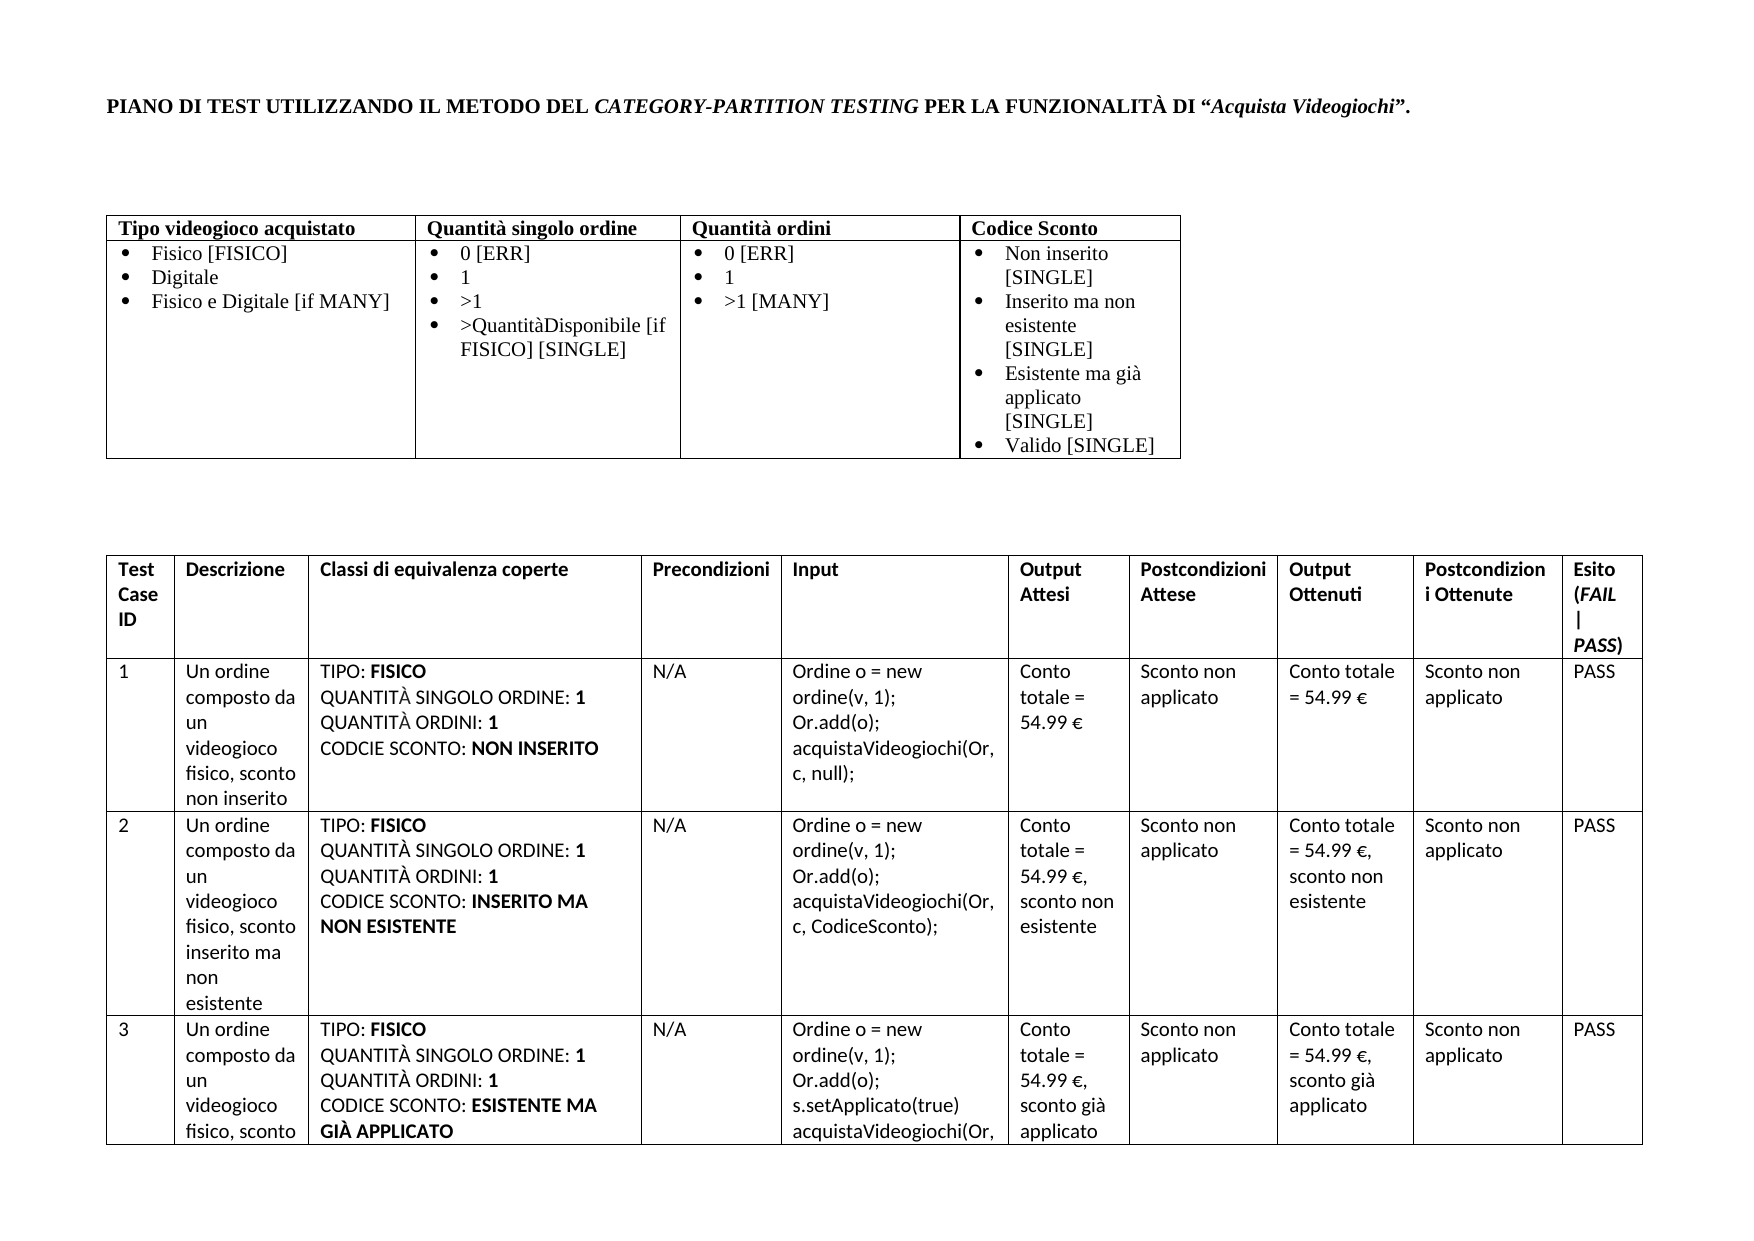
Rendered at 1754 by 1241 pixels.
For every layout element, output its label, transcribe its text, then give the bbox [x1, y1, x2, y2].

table_header Codice Sconto [961, 216, 1180, 240]
table_cell 3 [107, 1016, 174, 1143]
table_cell PASS [1563, 812, 1642, 1015]
table_cell Ordine o = new ordine(v, 1); Or.add(o); acquistaVideogiochi(Or, c, CodiceSconto); [782, 812, 1008, 1015]
table_cell TIPO: FISICO QUANTITÀ SINGOLO ORDINE: 1 QUANTITÀ ORDINI: 1 CODICE SCONTO: INSERITO MA NON ESISTENTE [309, 812, 641, 1015]
table_cell 2 [107, 812, 174, 1015]
table_header Output Attesi [1009, 556, 1129, 657]
text PIANO DI TEST UTILIZZANDO IL METODO DEL CATEGORY-PARTITION TESTING PER LA FUNZIONALITÀ DI “Acquista Videogiochi”. [106, 94, 1648, 118]
table_cell PASS [1563, 659, 1642, 811]
table_cell Conto totale = 54.99 €, sconto non esistente [1278, 812, 1413, 1015]
table_header Quantità ordini [681, 216, 959, 240]
table_cell 0 [ERR] 1 >1 >QuantitàDisponibile [if FISICO] [SINGLE] [416, 241, 680, 457]
table_header Input [782, 556, 1008, 657]
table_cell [1130, 1016, 1277, 1143]
table_cell N/A [642, 659, 781, 811]
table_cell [175, 1016, 308, 1143]
table_cell Conto totale = 54.99 €, sconto non esistente [1009, 812, 1129, 1015]
table_header Tipo videogioco acquistato [107, 216, 415, 240]
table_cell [1009, 1016, 1129, 1143]
table_header Postcondizioni Ottenute [1414, 556, 1562, 657]
table_cell 1 [107, 659, 174, 811]
table_cell Sconto non applicato [1414, 812, 1562, 1015]
table_cell N/A [642, 812, 781, 1015]
table_cell 0 [ERR] 1 >1 [MANY] [681, 241, 959, 457]
table_header Quantità singolo ordine [416, 216, 680, 240]
table_header Precondizioni [642, 556, 781, 657]
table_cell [1278, 1016, 1413, 1143]
table_header Classi di equivalenza coperte [309, 556, 641, 657]
table_header Test Case ID [107, 556, 174, 657]
table_cell Non inserito [SINGLE] Inserito ma non esistente [SINGLE] Esistente ma già applicato [SINGLE] Valido [SINGLE] [961, 241, 1180, 457]
table_cell Conto totale = 54.99 € [1009, 659, 1129, 811]
table_cell TIPO: FISICO QUANTITÀ SINGOLO ORDINE: 1 QUANTITÀ ORDINI: 1 CODCIE SCONTO: NON INSERITO [309, 659, 641, 811]
table_header Descrizione [175, 556, 308, 657]
table_cell Ordine o = new ordine(v, 1); Or.add(o); acquistaVideogiochi(Or, c, null); [782, 659, 1008, 811]
table_header Postcondizioni Attese [1130, 556, 1277, 657]
table_cell Un ordine composto da un videogioco fisico, sconto inserito ma non esistente [175, 812, 308, 1015]
table_header Esito (FAIL | PASS) [1563, 556, 1642, 657]
table_cell Un ordine composto da un videogioco fisico, sconto non inserito [175, 659, 308, 811]
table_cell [782, 1016, 1008, 1143]
table_header Output Ottenuti [1278, 556, 1413, 657]
table_cell PASS [1563, 1016, 1642, 1143]
table_cell Sconto non applicato [1414, 659, 1562, 811]
table_cell Conto totale = 54.99 € [1278, 659, 1413, 811]
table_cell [1414, 1016, 1562, 1143]
table_cell N/A [642, 1016, 781, 1143]
table_cell Sconto non applicato [1130, 659, 1277, 811]
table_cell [309, 1016, 641, 1143]
table_cell Fisico [FISICO] Digitale Fisico e Digitale [if MANY] [107, 241, 415, 457]
table_cell Sconto non applicato [1130, 812, 1277, 1015]
